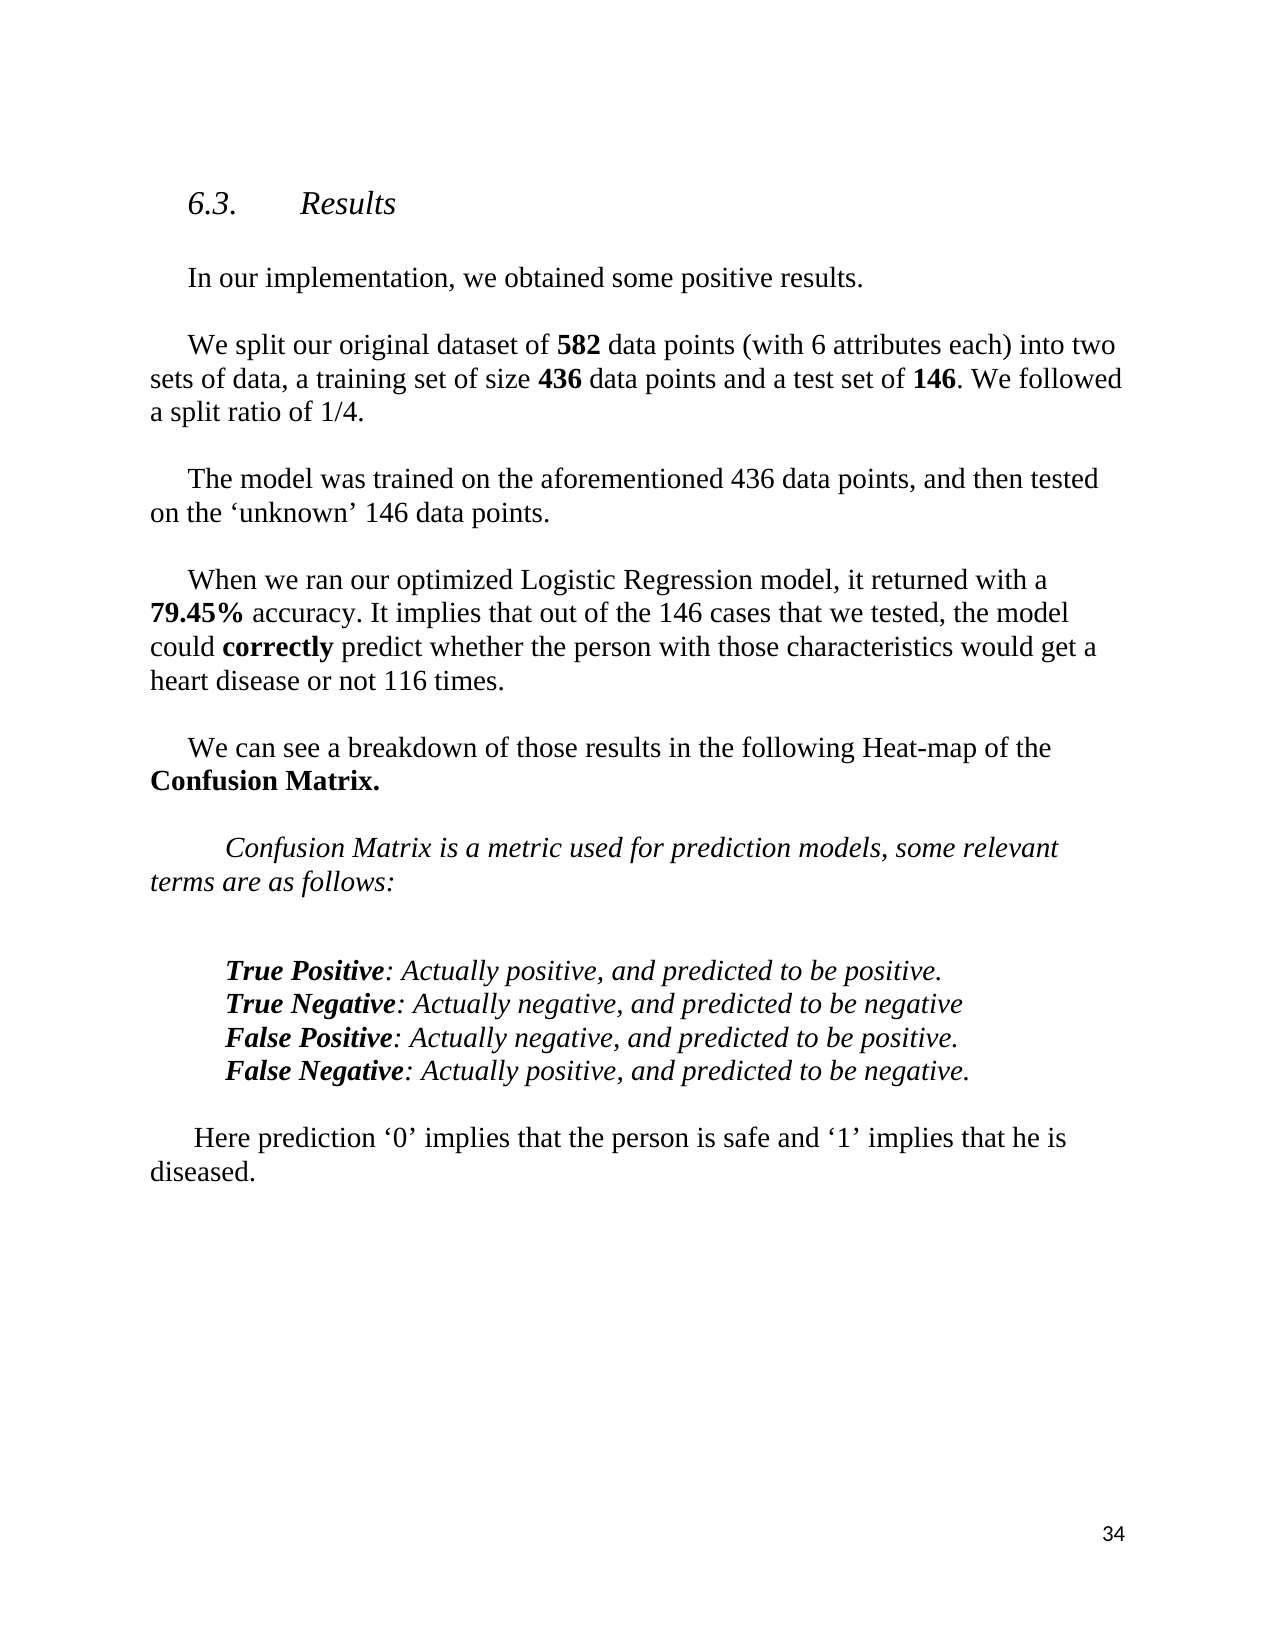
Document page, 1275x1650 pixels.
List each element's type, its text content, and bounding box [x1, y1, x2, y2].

text We split our original dataset of 582 data points (with 6 attributes each) into two sets of data, a training set of size 436 data points and a test set of 146. We followed a split ratio of 1/4. [150, 327, 1125, 428]
text False Positive: Actually negative, and predicted to be positive. [225, 1020, 1125, 1053]
list Results [187, 183, 1125, 222]
text Here prediction ‘0’ implies that the person is safe and ‘1’ implies that he is diseased. [150, 1120, 1125, 1187]
text The model was trained on the aforementioned 436 data points, and then tested on the ‘unknown’ 146 data points. [150, 461, 1125, 528]
text We can see a breakdown of those results in the following Heat-map of the Confusion Matrix. [150, 730, 1125, 797]
text Confusion Matrix is a metric used for prediction models, some relevant terms are as follows: [150, 830, 1125, 897]
text True Negative: Actually negative, and predicted to be negative [225, 986, 1125, 1020]
text False Negative: Actually positive, and predicted to be negative. [225, 1053, 1125, 1087]
text When we ran our optimized Logistic Regression model, it returned with a 79.45% accuracy. It implies that out of the 146 cases that we tested, the model could correctly predict whether the person with those characteristics would get a heart disease or not 116 times. [150, 562, 1125, 696]
text True Positive: Actually positive, and predicted to be positive. [225, 953, 1125, 986]
text In our implementation, we obtained some positive results. [150, 260, 1125, 294]
